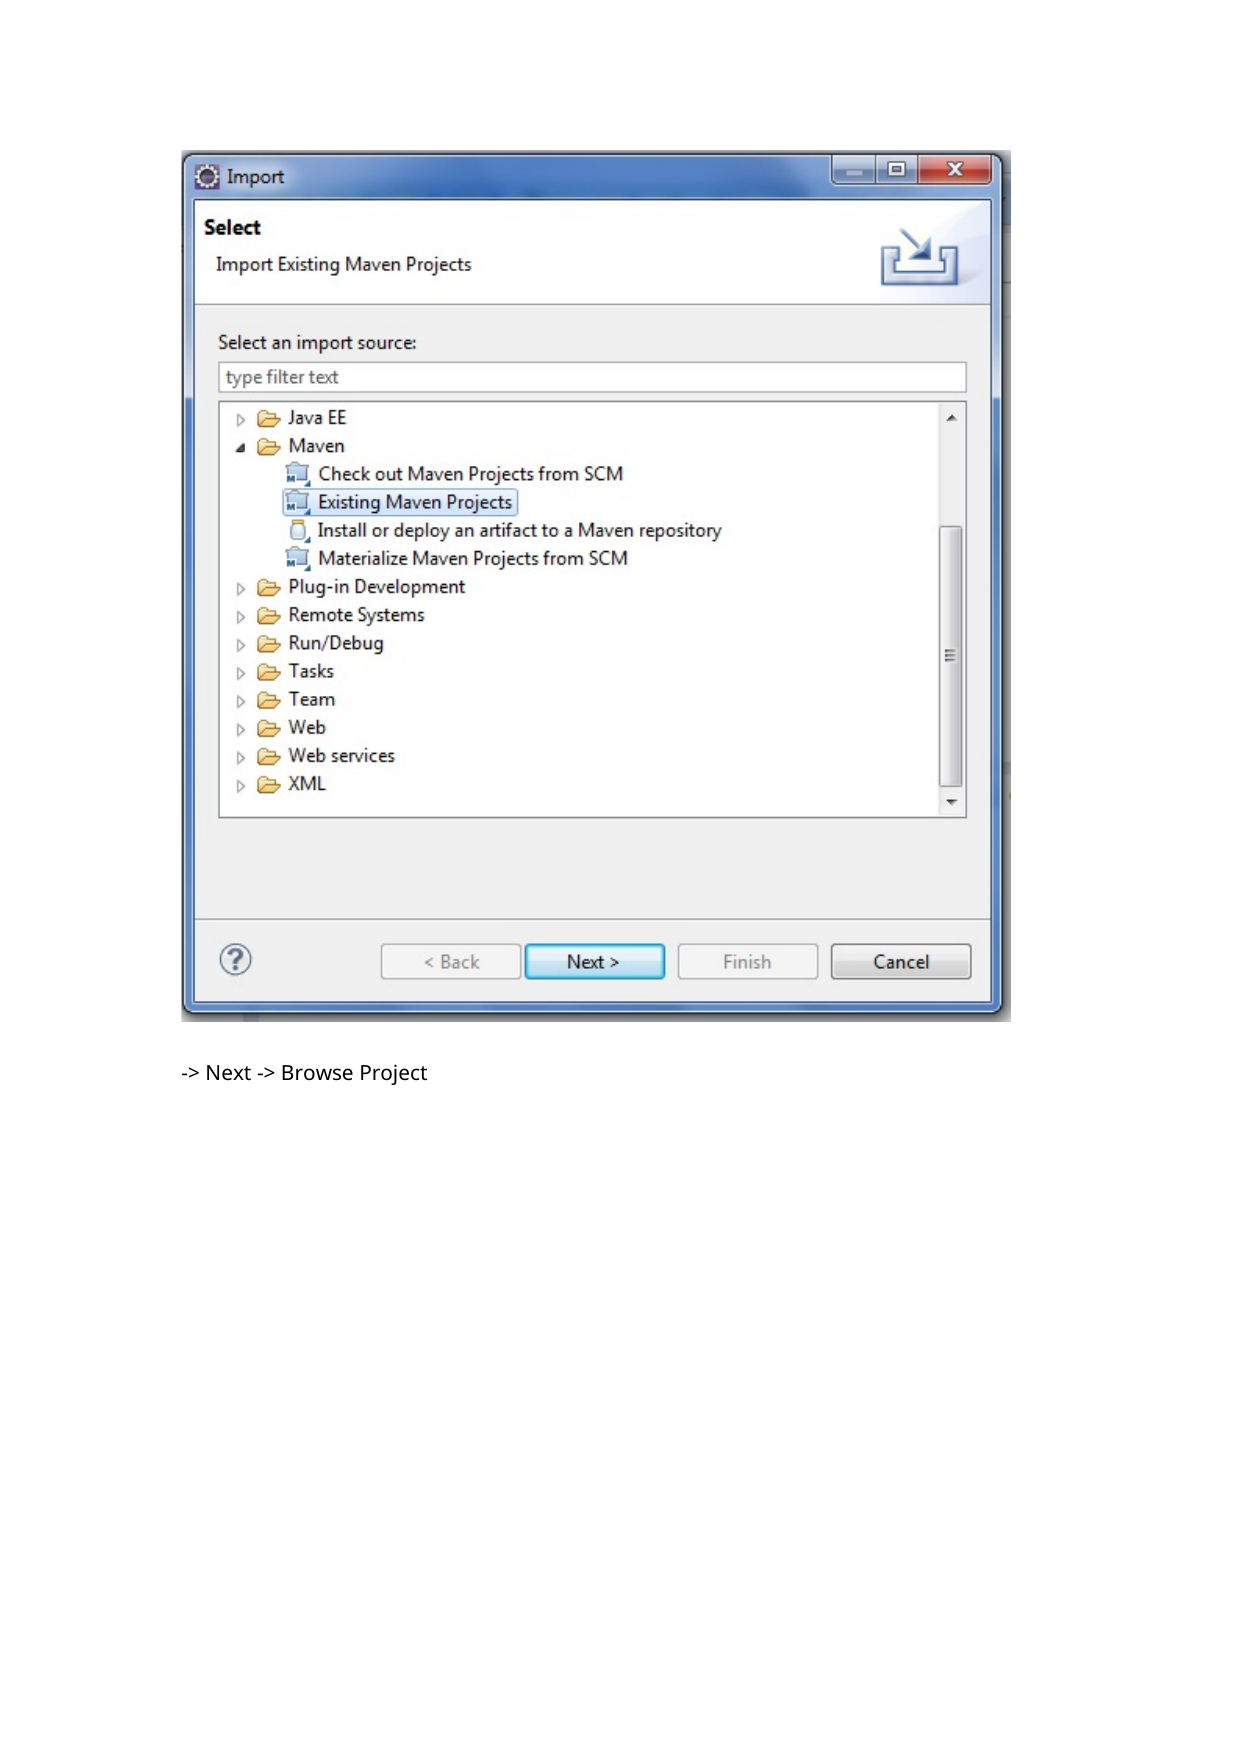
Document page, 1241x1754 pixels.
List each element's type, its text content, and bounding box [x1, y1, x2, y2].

picture [181, 150, 1011, 1022]
text -> Next -> Browse Project [181, 1051, 1090, 1087]
